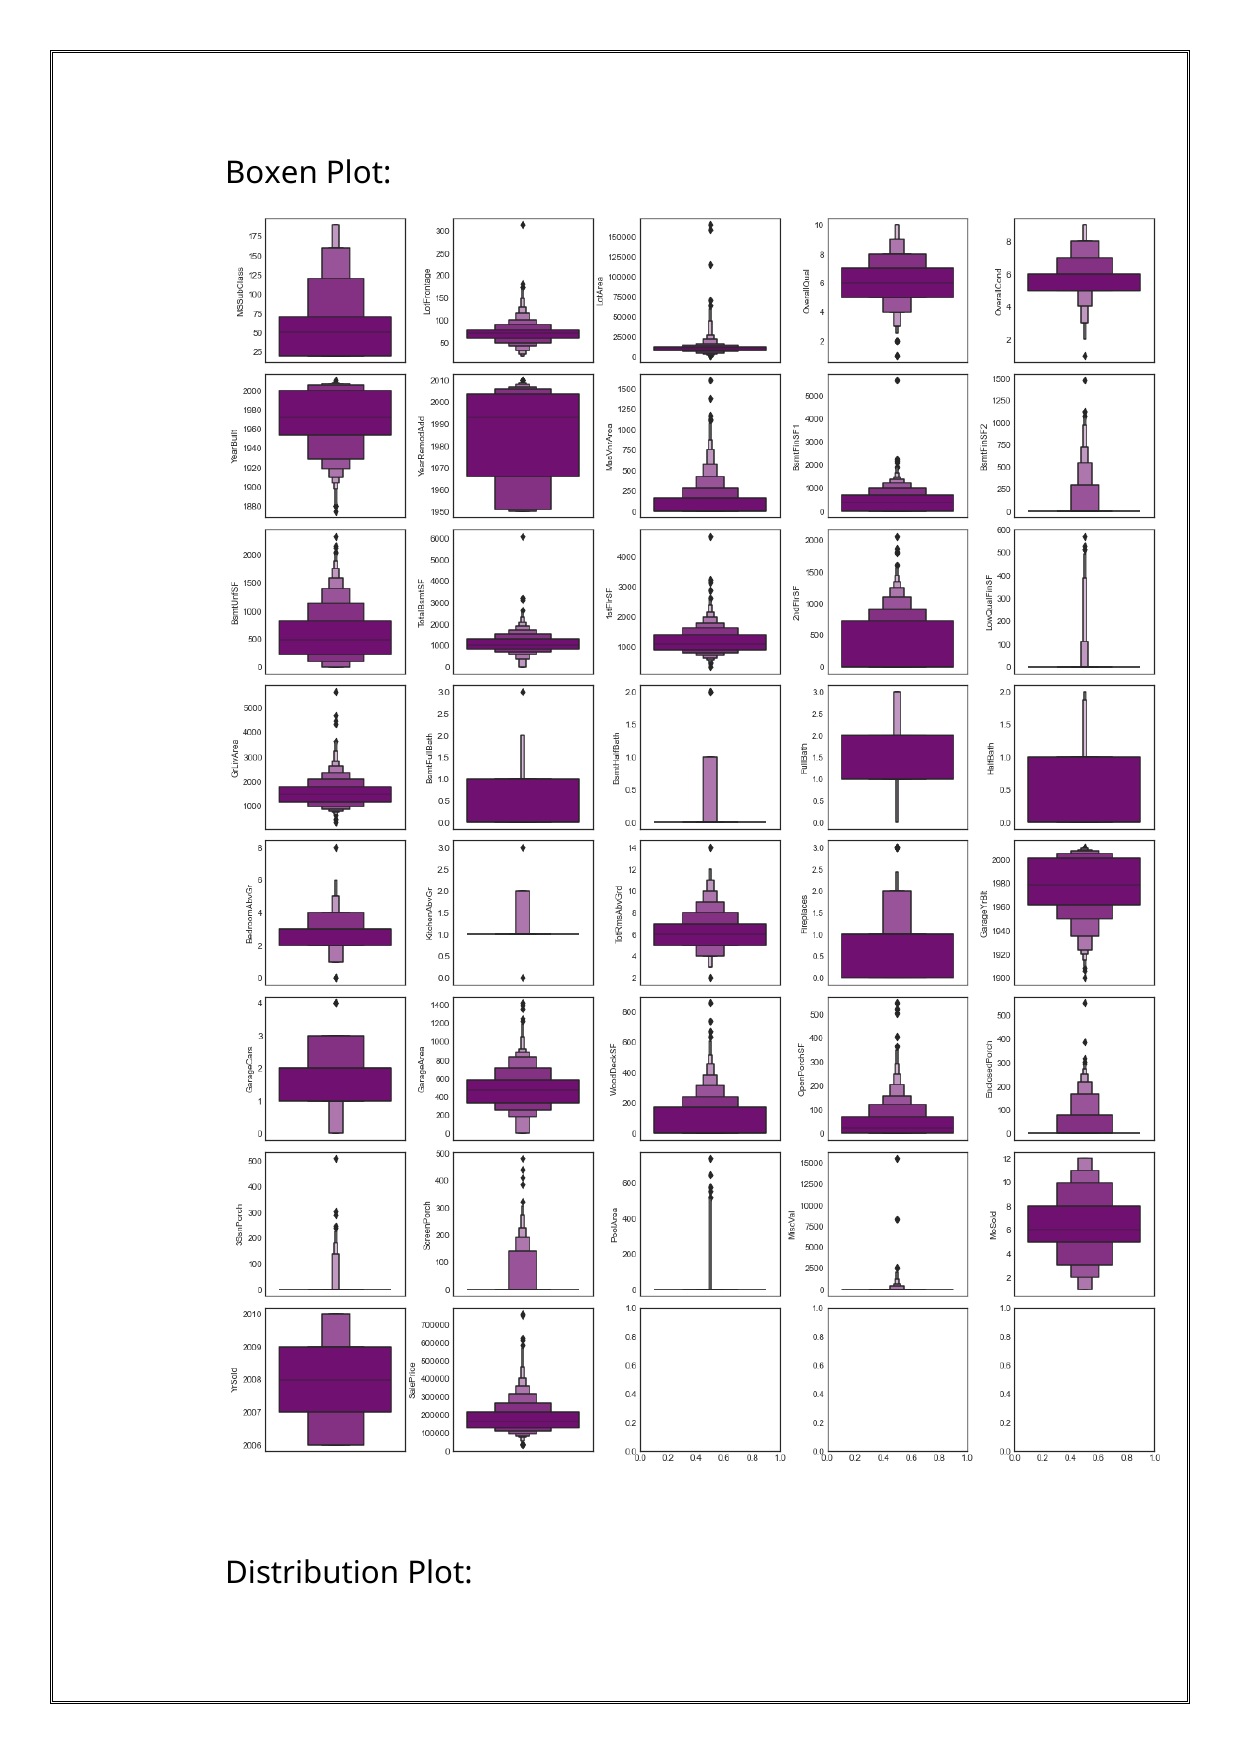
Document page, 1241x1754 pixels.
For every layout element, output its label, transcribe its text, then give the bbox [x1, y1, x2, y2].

picture [225, 212, 1166, 1468]
text Boxen Plot: [225, 150, 1090, 193]
text Distribution Plot: [225, 1550, 1090, 1592]
